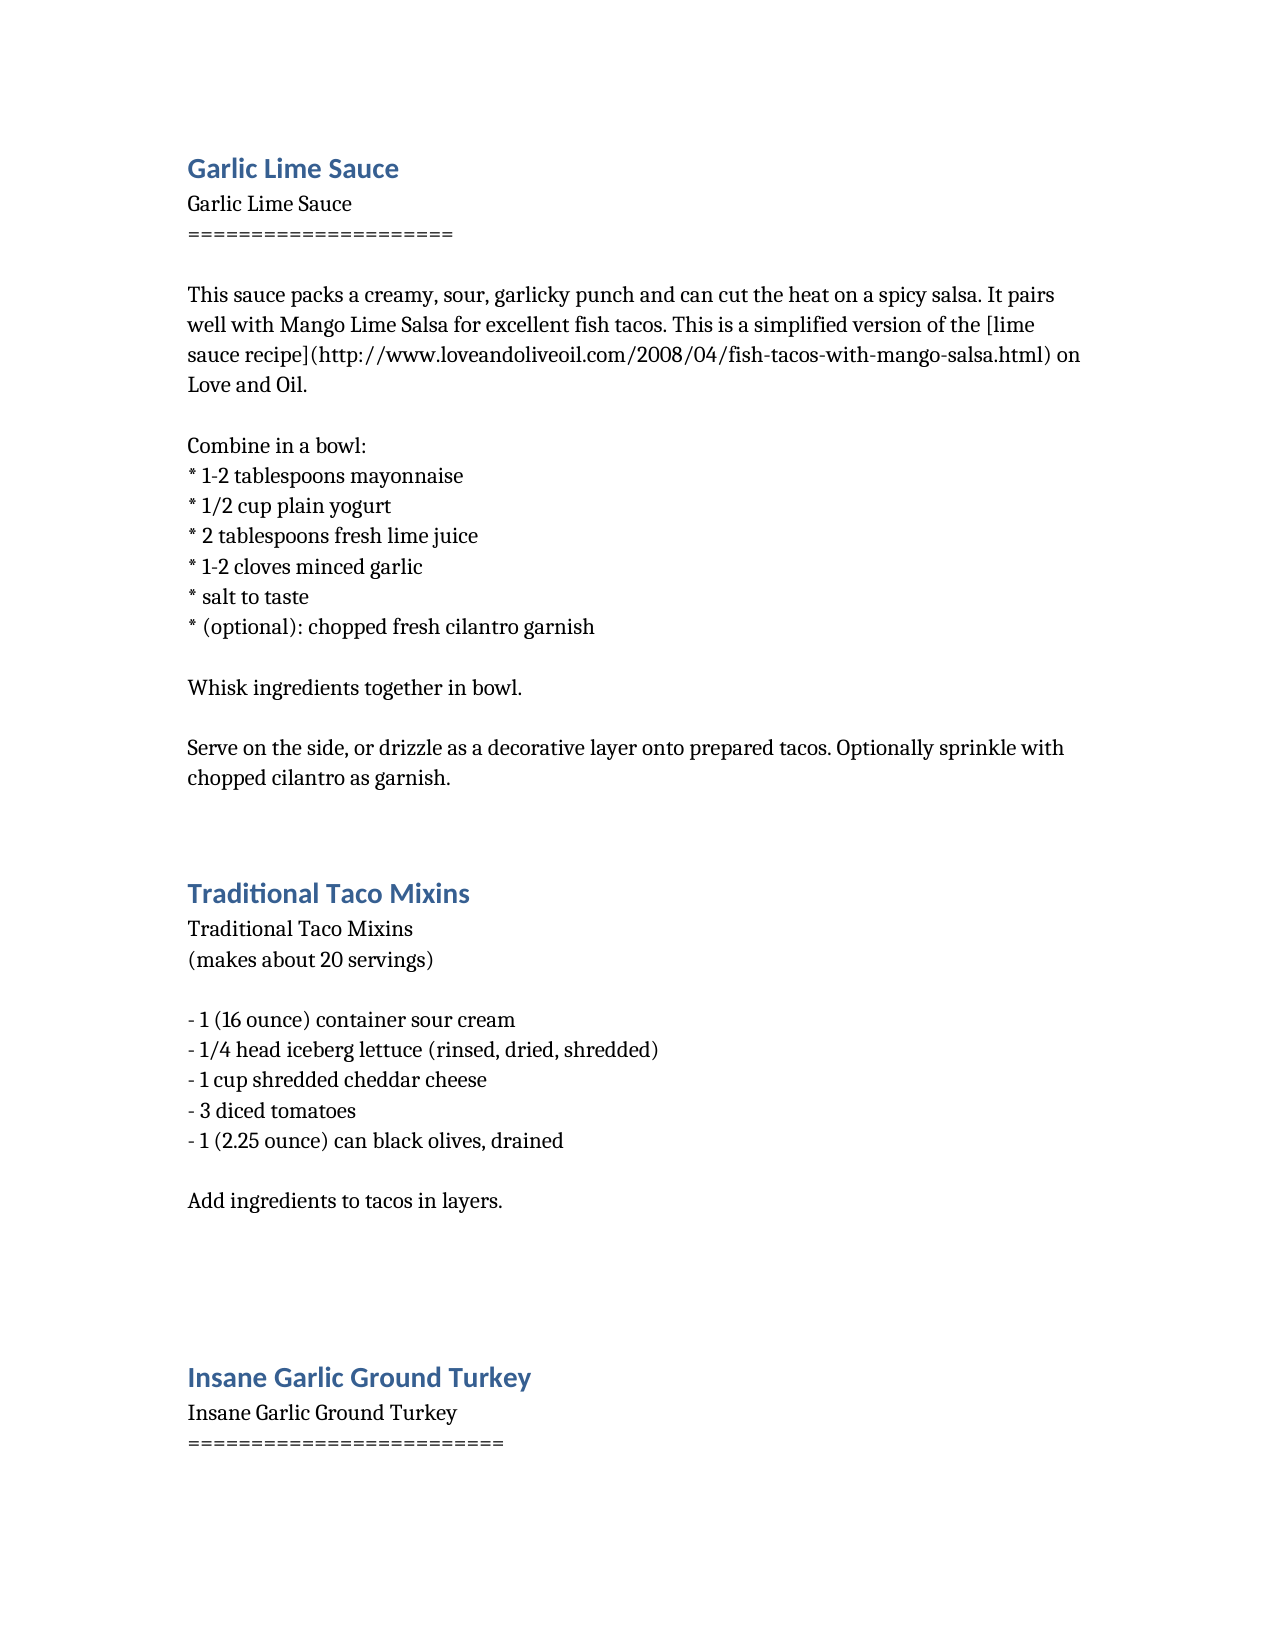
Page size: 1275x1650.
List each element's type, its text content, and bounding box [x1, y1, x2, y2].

subtitle Traditional Taco Mixins [187, 875, 1087, 911]
text Traditional Taco Mixins (makes about 20 servings) - 1 (16 ounce) container sour cream - 1/4 head iceberg lettuce (rinsed, dried, shredded) - 1 cup shredded cheddar cheese - 3 diced tomatoes - 1 (2.25 ounce) can black olives, drained Add ingredients to tacos in layers. [187, 916, 1087, 1305]
subtitle Garlic Lime Sauce [187, 150, 1087, 186]
text Garlic Lime Sauce ===================== This sauce packs a creamy, sour, garlicky punch and can cut the heat on a spicy salsa. It pairs well with Mango Lime Salsa for excellent fish tacos. This is a simplified version of the [lime sauce recipe](http://www.loveandoliveoil.com/2008/04/fish-tacos-with-mango-salsa.html) on Love and Oil. Combine in a bowl: * 1-2 tablespoons mayonnaise * 1/2 cup plain yogurt * 2 tablespoons fresh lime juice * 1-2 cloves minced garlic * salt to taste * (optional): chopped fresh cilantro garnish Whisk ingredients together in bowl. Serve on the side, or drizzle as a decorative layer onto prepared tacos. Optionally sprinkle with chopped cilantro as garnish. [187, 191, 1087, 821]
subtitle Insane Garlic Ground Turkey [187, 1359, 1087, 1394]
